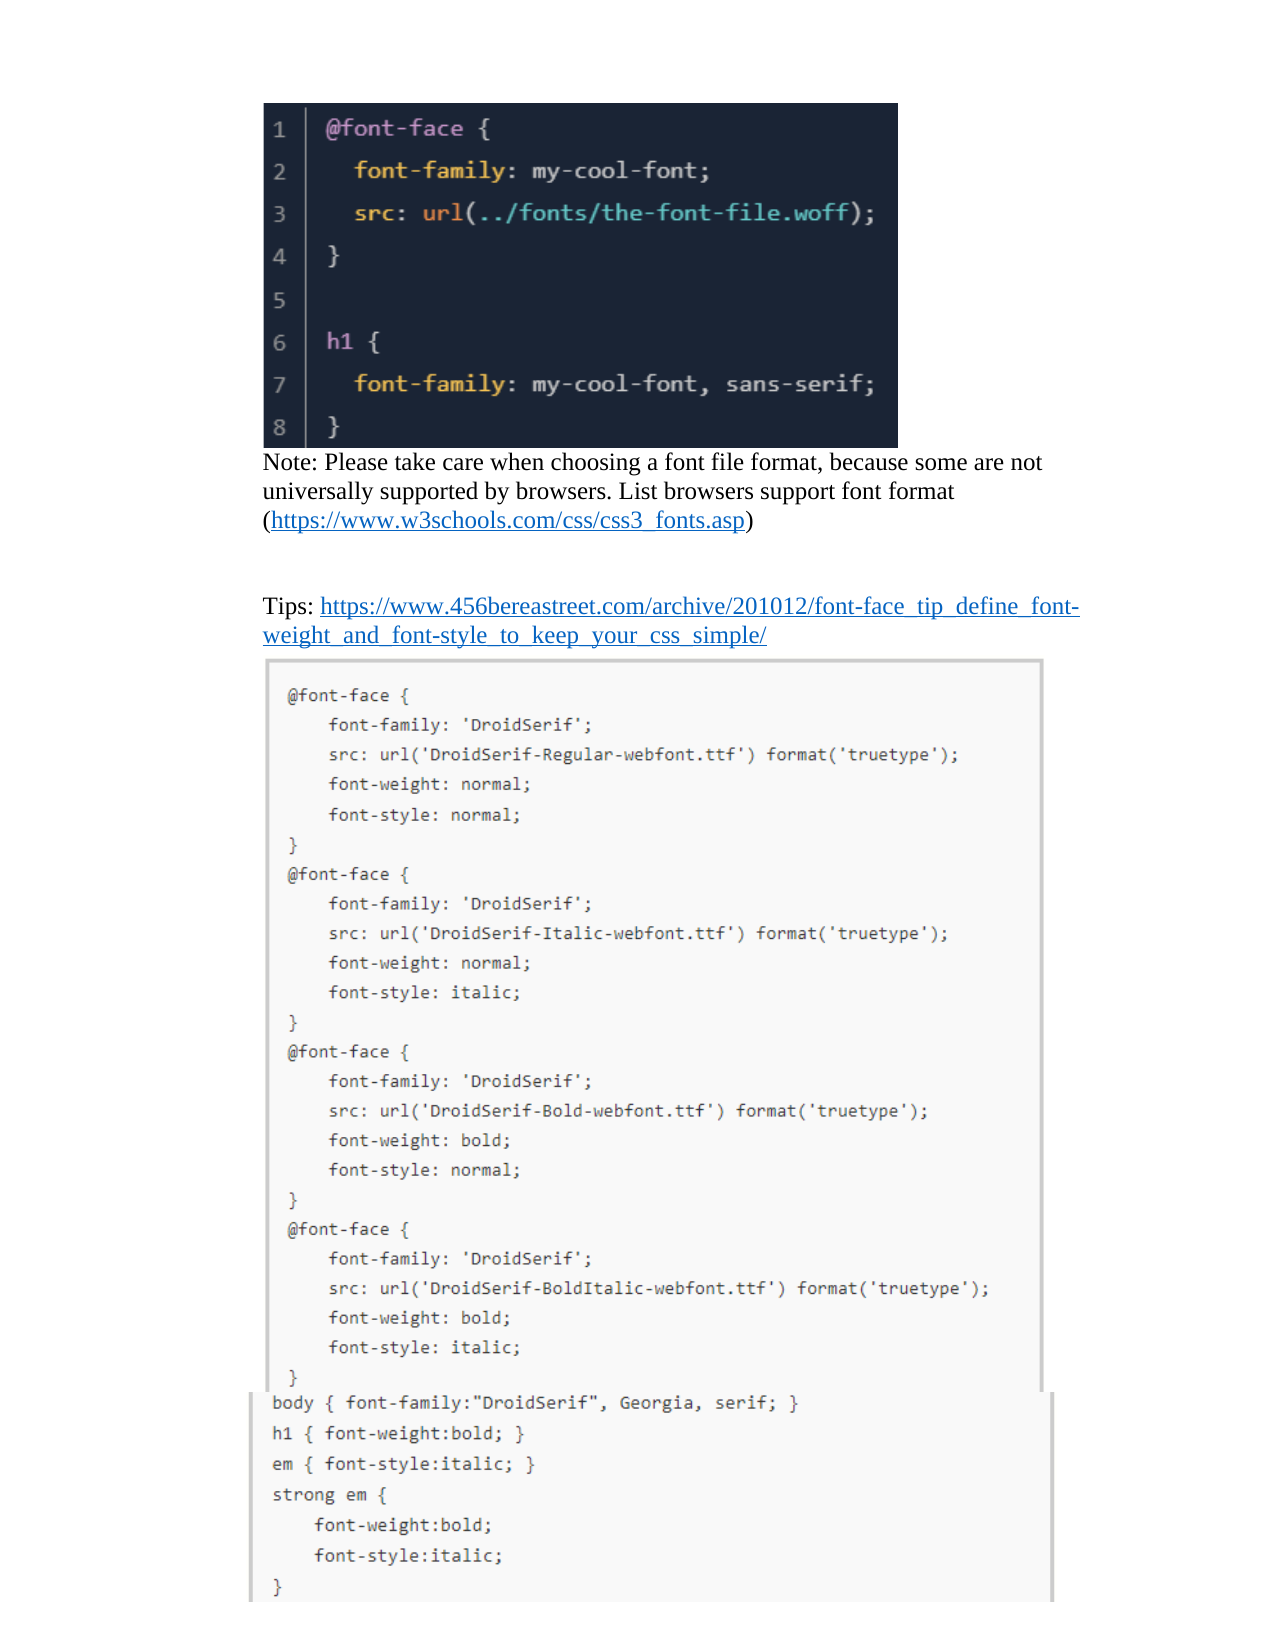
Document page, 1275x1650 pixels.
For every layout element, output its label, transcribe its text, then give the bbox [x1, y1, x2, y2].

picture [245, 655, 1057, 1602]
list Tips: https://www.456bereastreet.com/archive/201012/font-face_tip_define_font-weight_and_font-style_to_keep_your_css_simple/ [262, 591, 1125, 648]
picture [263, 103, 898, 448]
